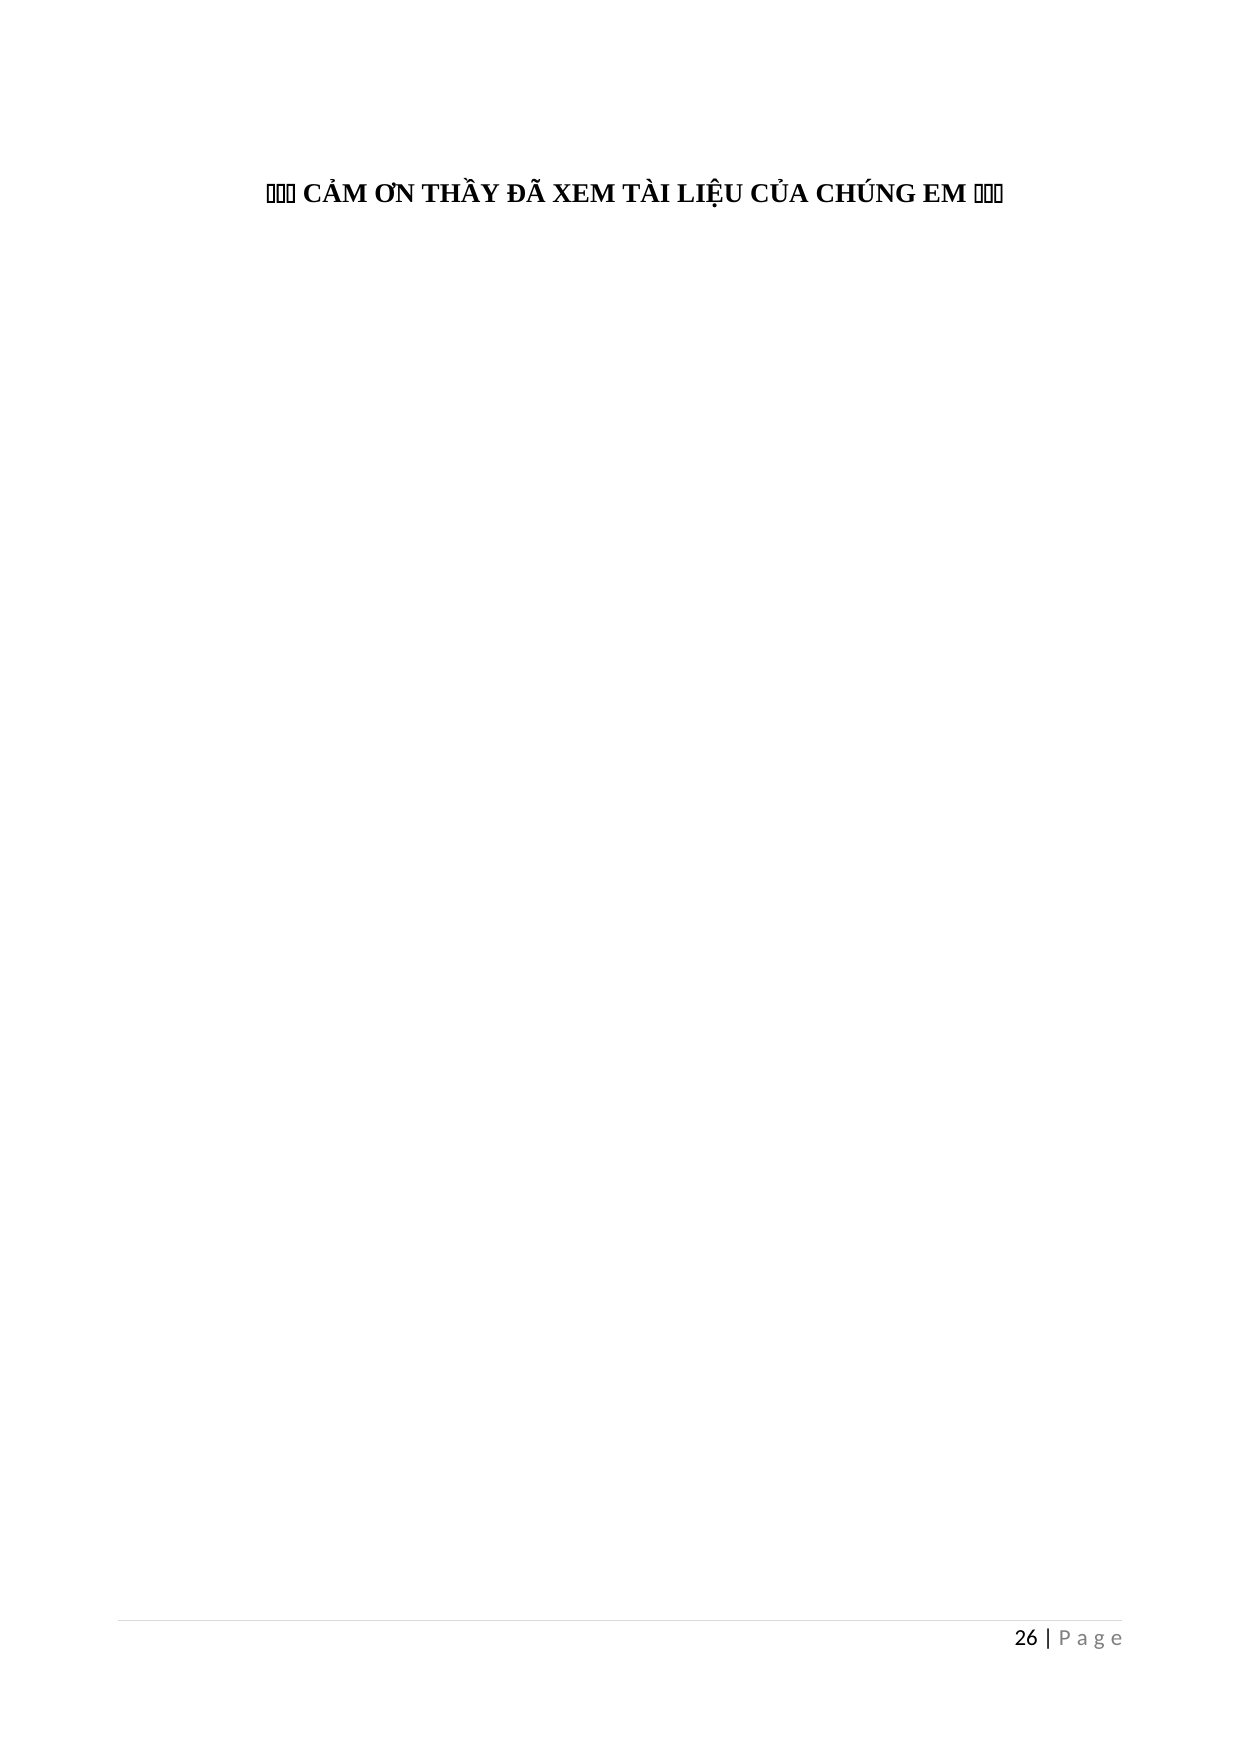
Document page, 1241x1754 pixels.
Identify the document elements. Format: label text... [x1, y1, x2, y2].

list CẢM ƠN THẦY ĐÃ XEM TÀI LIỆU CỦA CHÚNG EM [148, 177, 1122, 208]
